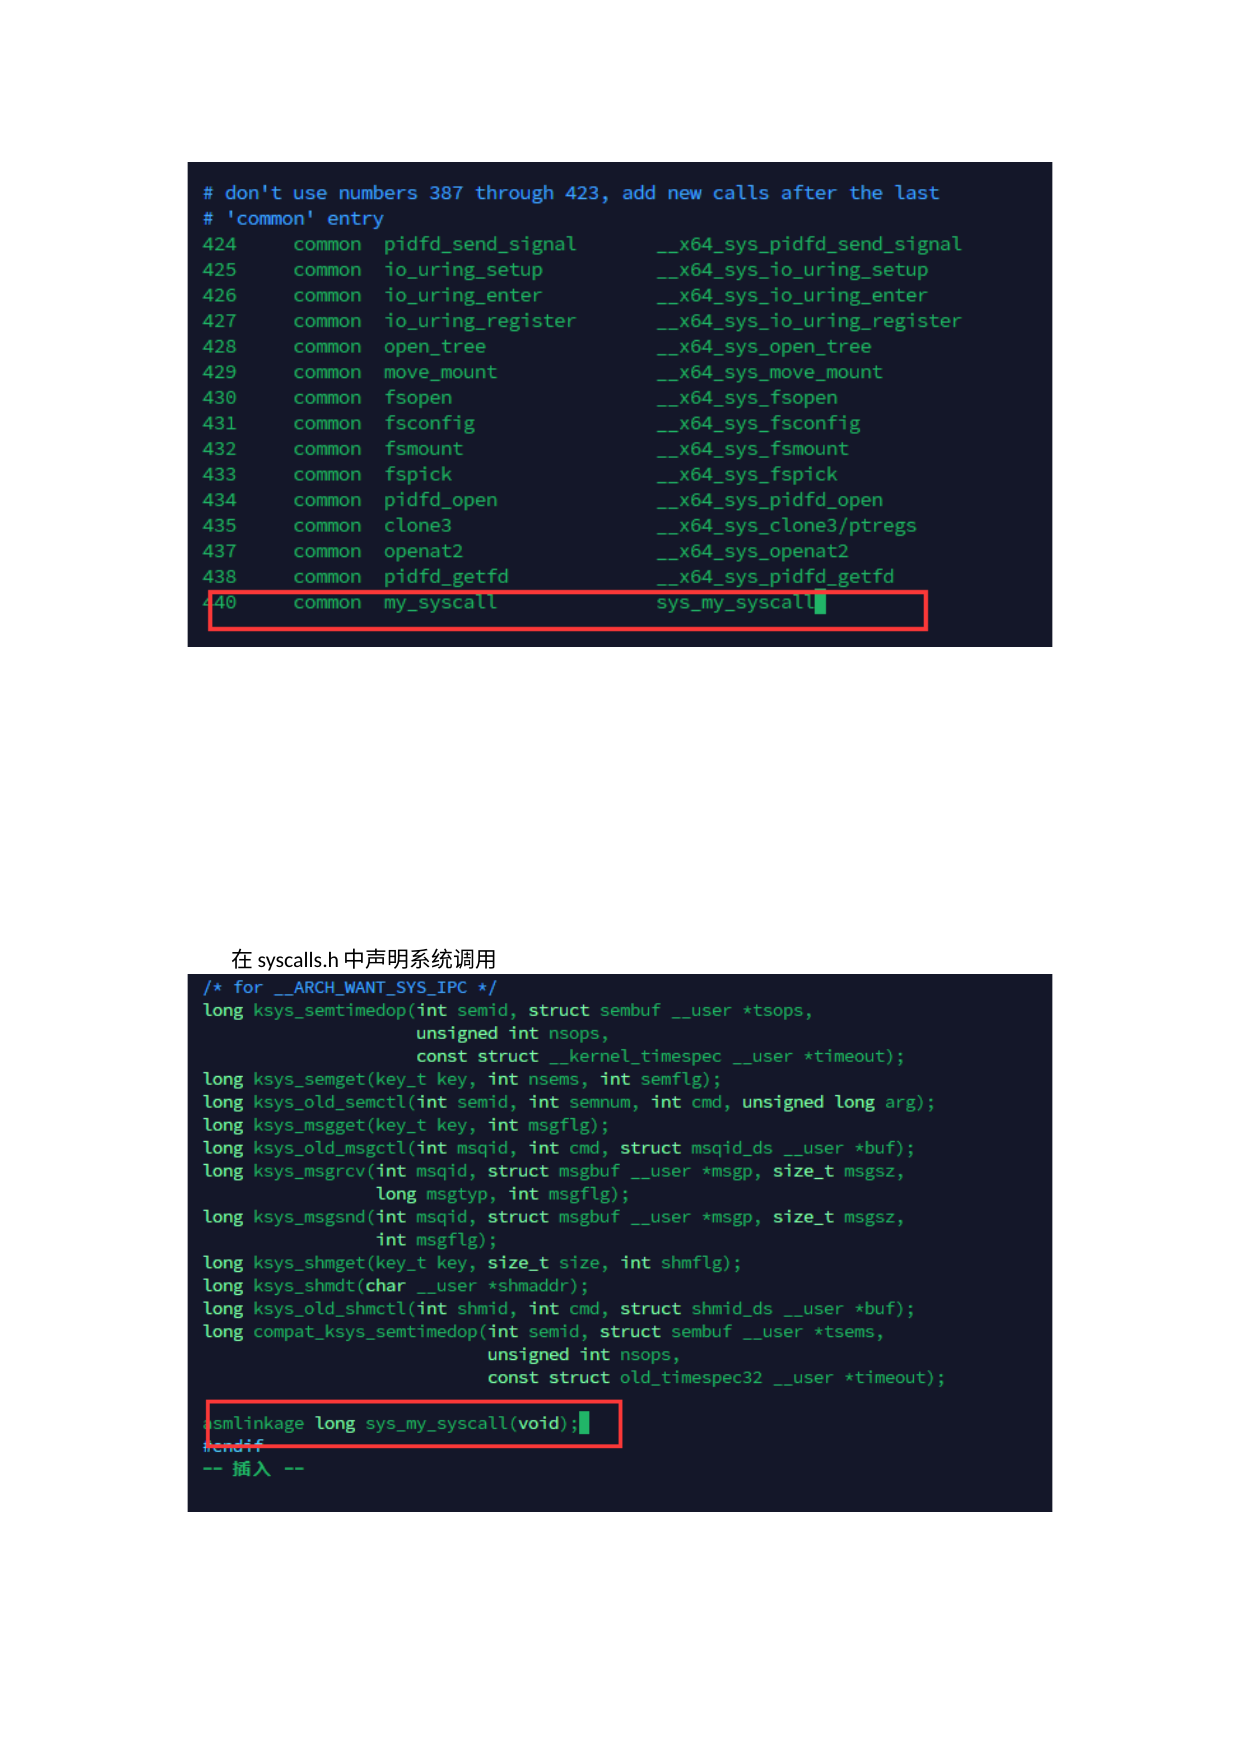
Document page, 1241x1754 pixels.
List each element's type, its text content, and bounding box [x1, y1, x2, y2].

picture [187, 162, 1053, 647]
list 在syscalls.h中声明系统调用 [187, 942, 1053, 974]
picture [187, 974, 1053, 1512]
